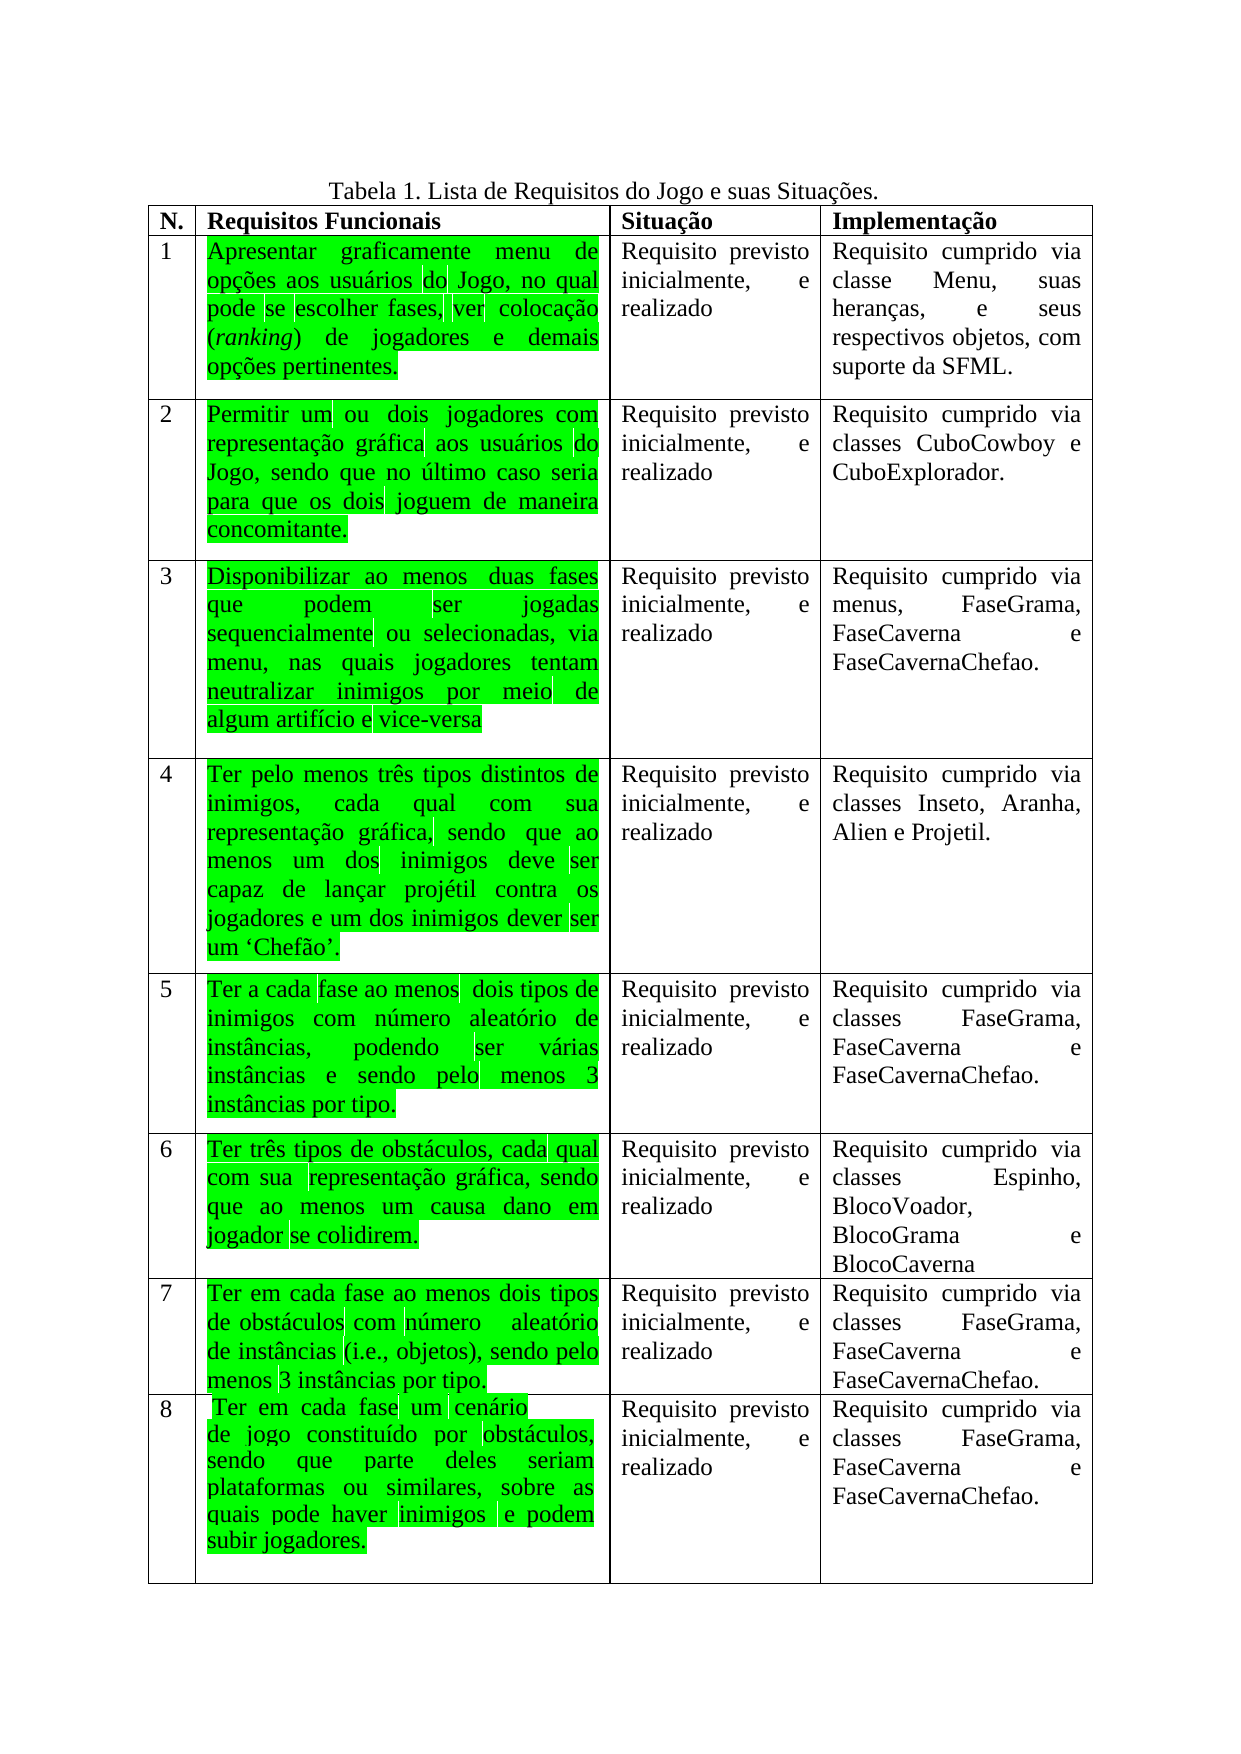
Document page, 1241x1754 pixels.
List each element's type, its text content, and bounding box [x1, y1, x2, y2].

table_cell Requisito previsto inicialmente, e realizado [611, 1134, 820, 1277]
table_cell Requisito cumprido via classes CuboCowboy e CuboExplorador. [821, 400, 1092, 560]
table_header Situação [611, 206, 820, 235]
table_cell Ter a cada fase ao menos dois tipos de inimigos com número aleatório de instâncias, podendo ser várias instâncias e sendo pelo menos 3 instâncias por tipo. [196, 974, 609, 1133]
table_cell 2 [149, 400, 195, 560]
table_cell Requisito previsto inicialmente, e realizado [611, 561, 820, 758]
table_cell 8 [149, 1395, 195, 1583]
table_cell Requisito cumprido via classes FaseGrama, FaseCaverna e FaseCavernaChefao. [821, 1279, 1092, 1393]
table_cell Requisito cumprido via classes FaseGrama, FaseCaverna e FaseCavernaChefao. [821, 1395, 1092, 1583]
table_cell 1 [149, 236, 195, 398]
table_cell 5 [149, 974, 195, 1133]
table_cell 7 [149, 1279, 195, 1393]
table_cell Requisito previsto inicialmente, e realizado [611, 1279, 820, 1393]
table_cell Requisito cumprido via classe Menu, suas heranças, e seus respectivos objetos, com suporte da SFML. [821, 236, 1092, 398]
table_cell Ter três tipos de obstáculos, cada qual com sua representação gráfica, sendo que ao menos um causa dano em jogador se colidirem. [196, 1134, 609, 1277]
table_cell Requisito cumprido via menus, FaseGrama, FaseCaverna e FaseCavernaChefao. [821, 561, 1092, 758]
table_cell Requisito cumprido via classes Espinho, BlocoVoador, BlocoGrama e BlocoCaverna [821, 1134, 1092, 1277]
table_cell Requisito cumprido via classes Inseto, Aranha, Alien e Projetil. [821, 759, 1092, 973]
table_cell Disponibilizar ao menos duas fases que podem ser jogadas sequencialmente ou selecionadas, via menu, nas quais jogadores tentam neutralizar inimigos por meio de algum artifício e vice-versa [196, 561, 609, 758]
table_header Implementação [821, 206, 1092, 235]
table_cell Requisito previsto inicialmente, e realizado [611, 236, 820, 398]
table_header N. [149, 206, 195, 235]
table_cell 3 [149, 561, 195, 758]
text Tabela 1. Lista de Requisitos do Jogo e suas Situações. [266, 176, 941, 205]
table_cell Requisito previsto inicialmente, e realizado [611, 974, 820, 1133]
table_cell Requisito previsto inicialmente, e realizado [611, 1395, 820, 1583]
table_cell Ter em cada fase um cenário de jogo constituído por obstáculos, sendo que parte deles seriam plataformas ou similares, sobre as quais pode haver inimigos e podem subir jogadores. [196, 1395, 609, 1583]
table_cell Requisito cumprido via classes FaseGrama, FaseCaverna e FaseCavernaChefao. [821, 974, 1092, 1133]
table_cell Ter em cada fase ao menos dois tipos de obstáculos com número aleatório de instâncias (i.e., objetos), sendo pelo menos 3 instâncias por tipo. [487, 1279, 609, 1393]
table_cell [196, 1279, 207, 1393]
table_cell Requisito previsto inicialmente, e realizado [611, 400, 820, 560]
table_cell Ter pelo menos três tipos distintos de inimigos, cada qual com sua representação gráfica, sendo que ao menos um dos inimigos deve ser capaz de lançar projétil contra os jogadores e um dos inimigos dever ser um ‘Chefão’. [196, 759, 609, 973]
table_cell 4 [149, 759, 195, 973]
table_cell Permitir um ou dois jogadores com representação gráfica aos usuários do Jogo, sendo que no último caso seria para que os dois joguem de maneira concomitante. [196, 400, 609, 560]
table_cell 6 [149, 1134, 195, 1277]
table_cell Apresentar graficamente menu de opções aos usuários do Jogo, no qual pode se escolher fases, ver colocação (ranking) de jogadores e demais opções pertinentes. [196, 236, 609, 398]
table_header Requisitos Funcionais [196, 206, 609, 235]
table_cell Requisito previsto inicialmente, e realizado [611, 759, 820, 973]
